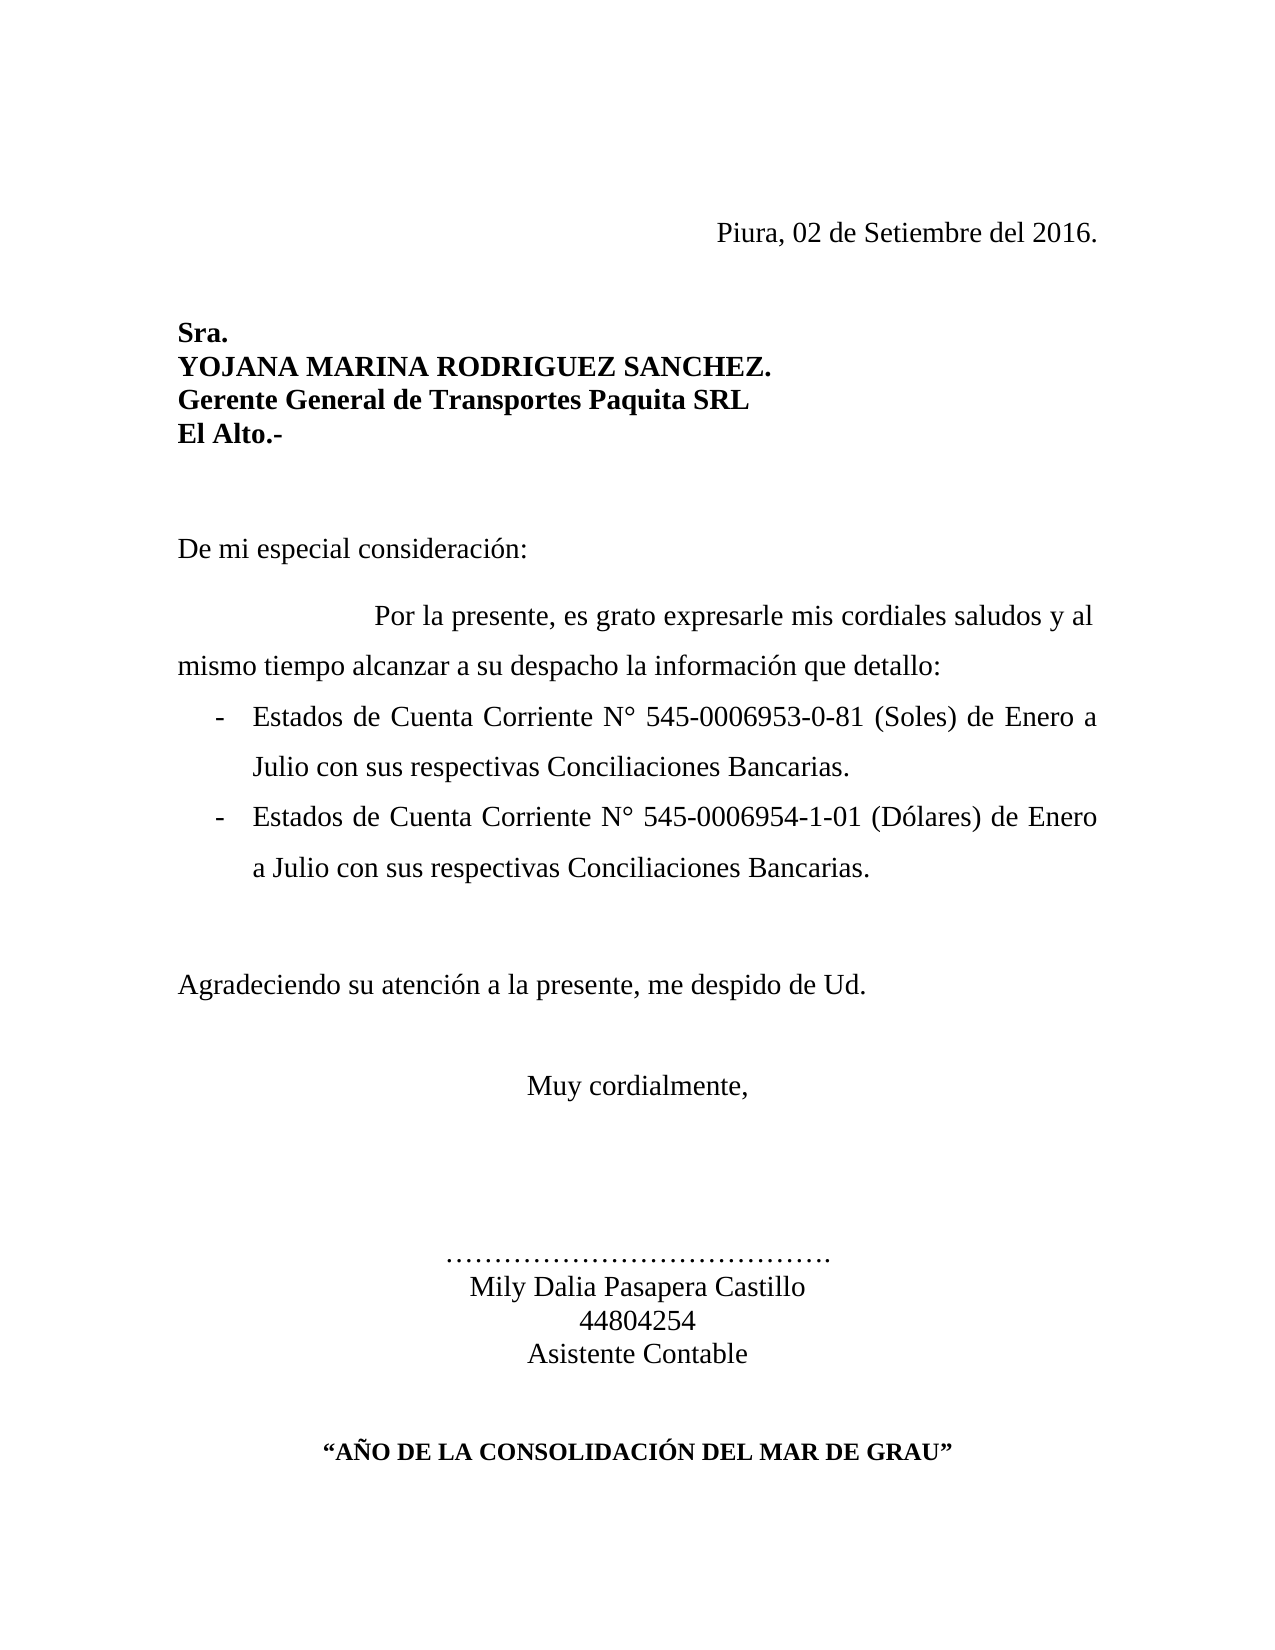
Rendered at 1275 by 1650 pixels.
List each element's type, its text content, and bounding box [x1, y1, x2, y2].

text “AÑO DE LA CONSOLIDACIÓN DEL MAR DE GRAU” [177, 1437, 1098, 1466]
list Estados de Cuenta Corriente N° 545-0006953-0-81 (Soles) de Enero a Julio con sus respectivas Conciliaciones Bancarias. [215, 699, 1098, 783]
text Muy cordialmente, [177, 1068, 1098, 1101]
text Agradeciendo su atención a la presente, me despido de Ud. [177, 967, 1098, 1001]
text …………………………………. [177, 1236, 1098, 1269]
text Asistente Contable [177, 1336, 1098, 1370]
text Por la presente, es grato expresarle mis cordiales saludos y al mismo tiempo alcanzar a su despacho la información que detallo: [177, 598, 1098, 682]
text 44804254 [177, 1303, 1098, 1336]
text El Alto.- [177, 416, 1098, 449]
text De mi especial consideración: [177, 531, 1098, 565]
text Sra. [177, 315, 1098, 349]
text Gerente General de Transportes Paquita SRL [177, 382, 1098, 416]
text YOJANA MARINA RODRIGUEZ SANCHEZ. [177, 349, 1098, 382]
text Piura, 02 de Setiembre del 2016. [177, 215, 1098, 248]
list Estados de Cuenta Corriente N° 545-0006954-1-01 (Dólares) de Enero a Julio con sus respectivas Conciliaciones Bancarias. [215, 799, 1098, 883]
text Mily Dalia Pasapera Castillo [177, 1269, 1098, 1303]
